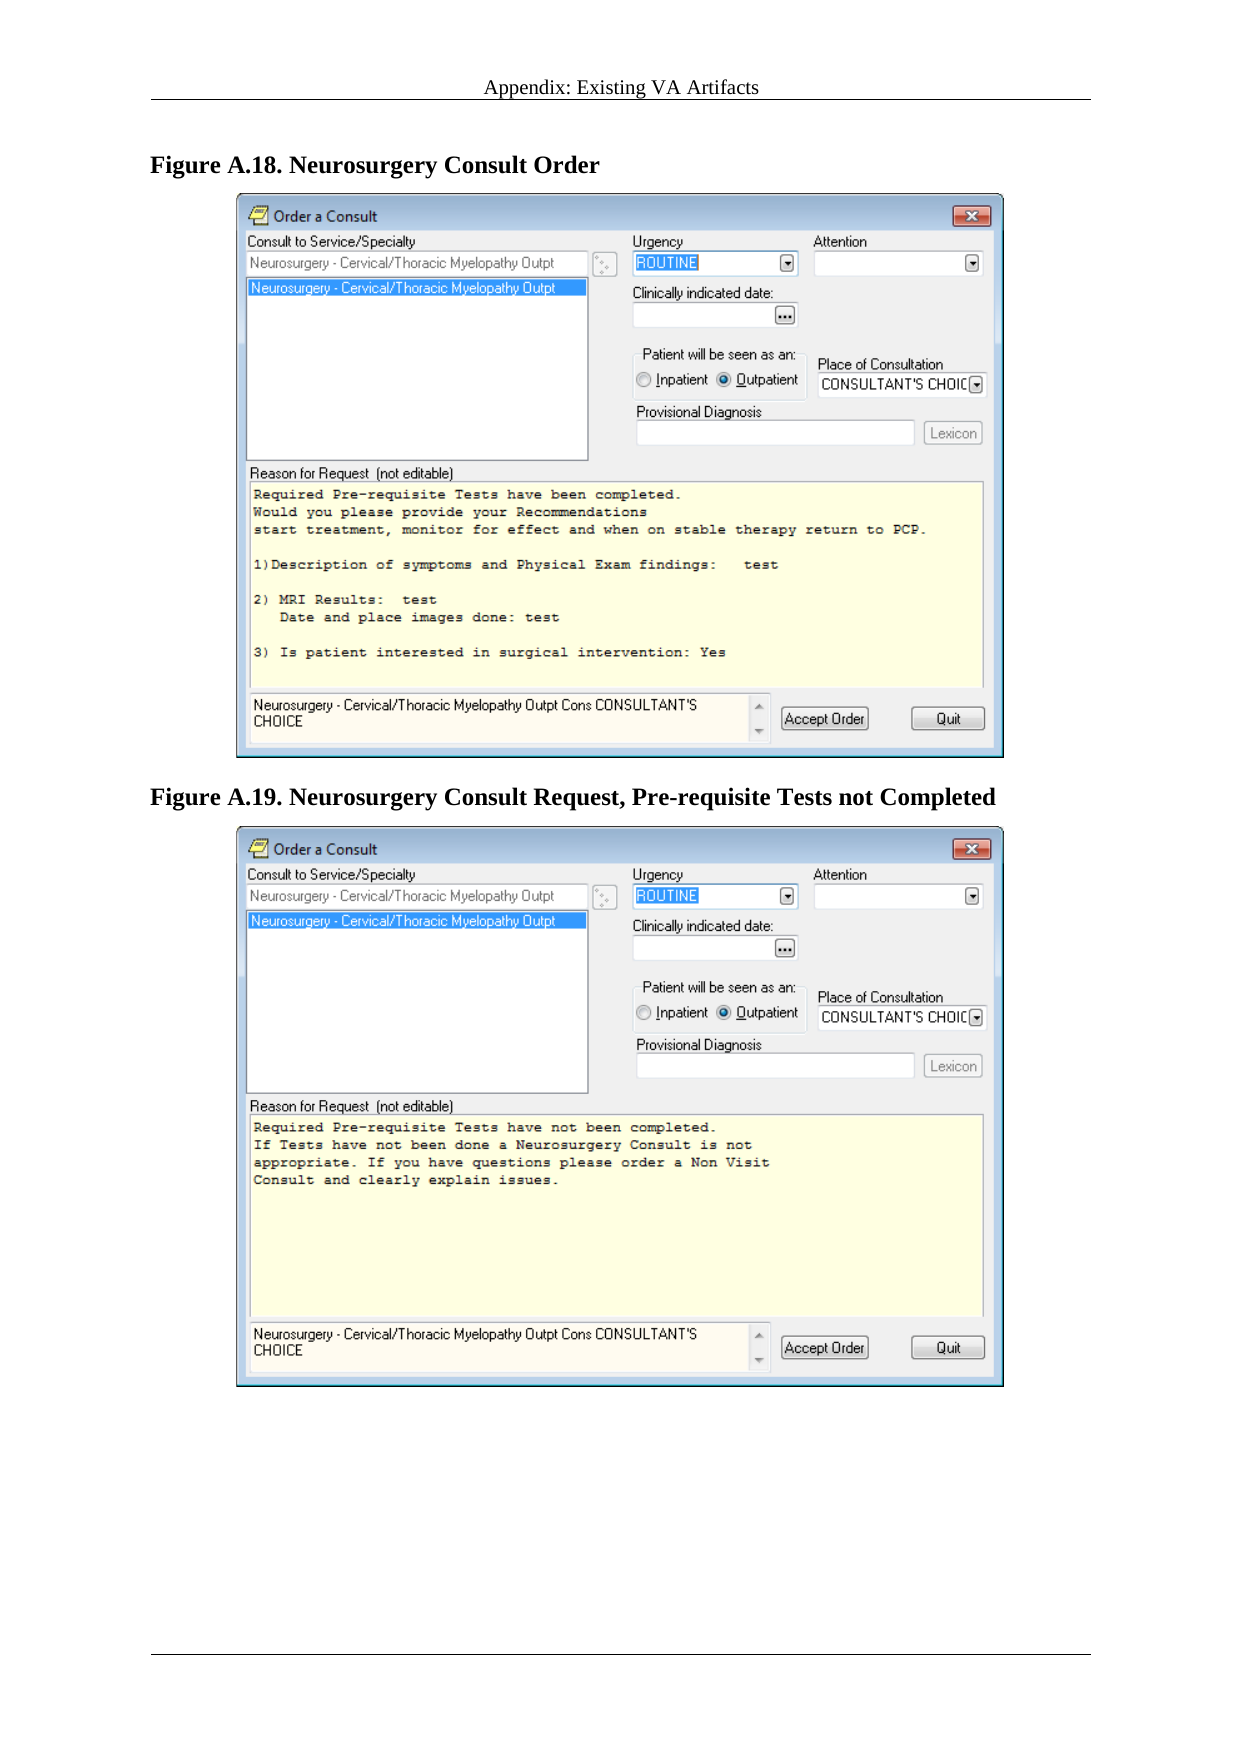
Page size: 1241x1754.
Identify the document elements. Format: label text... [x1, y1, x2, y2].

text Figure A.18. Neurosurgery Consult Order [150, 150, 1090, 179]
picture [236, 193, 1004, 758]
text Figure A.19. Neurosurgery Consult Request, Pre-requisite Tests not Completed [150, 782, 1090, 811]
picture [236, 826, 1004, 1387]
